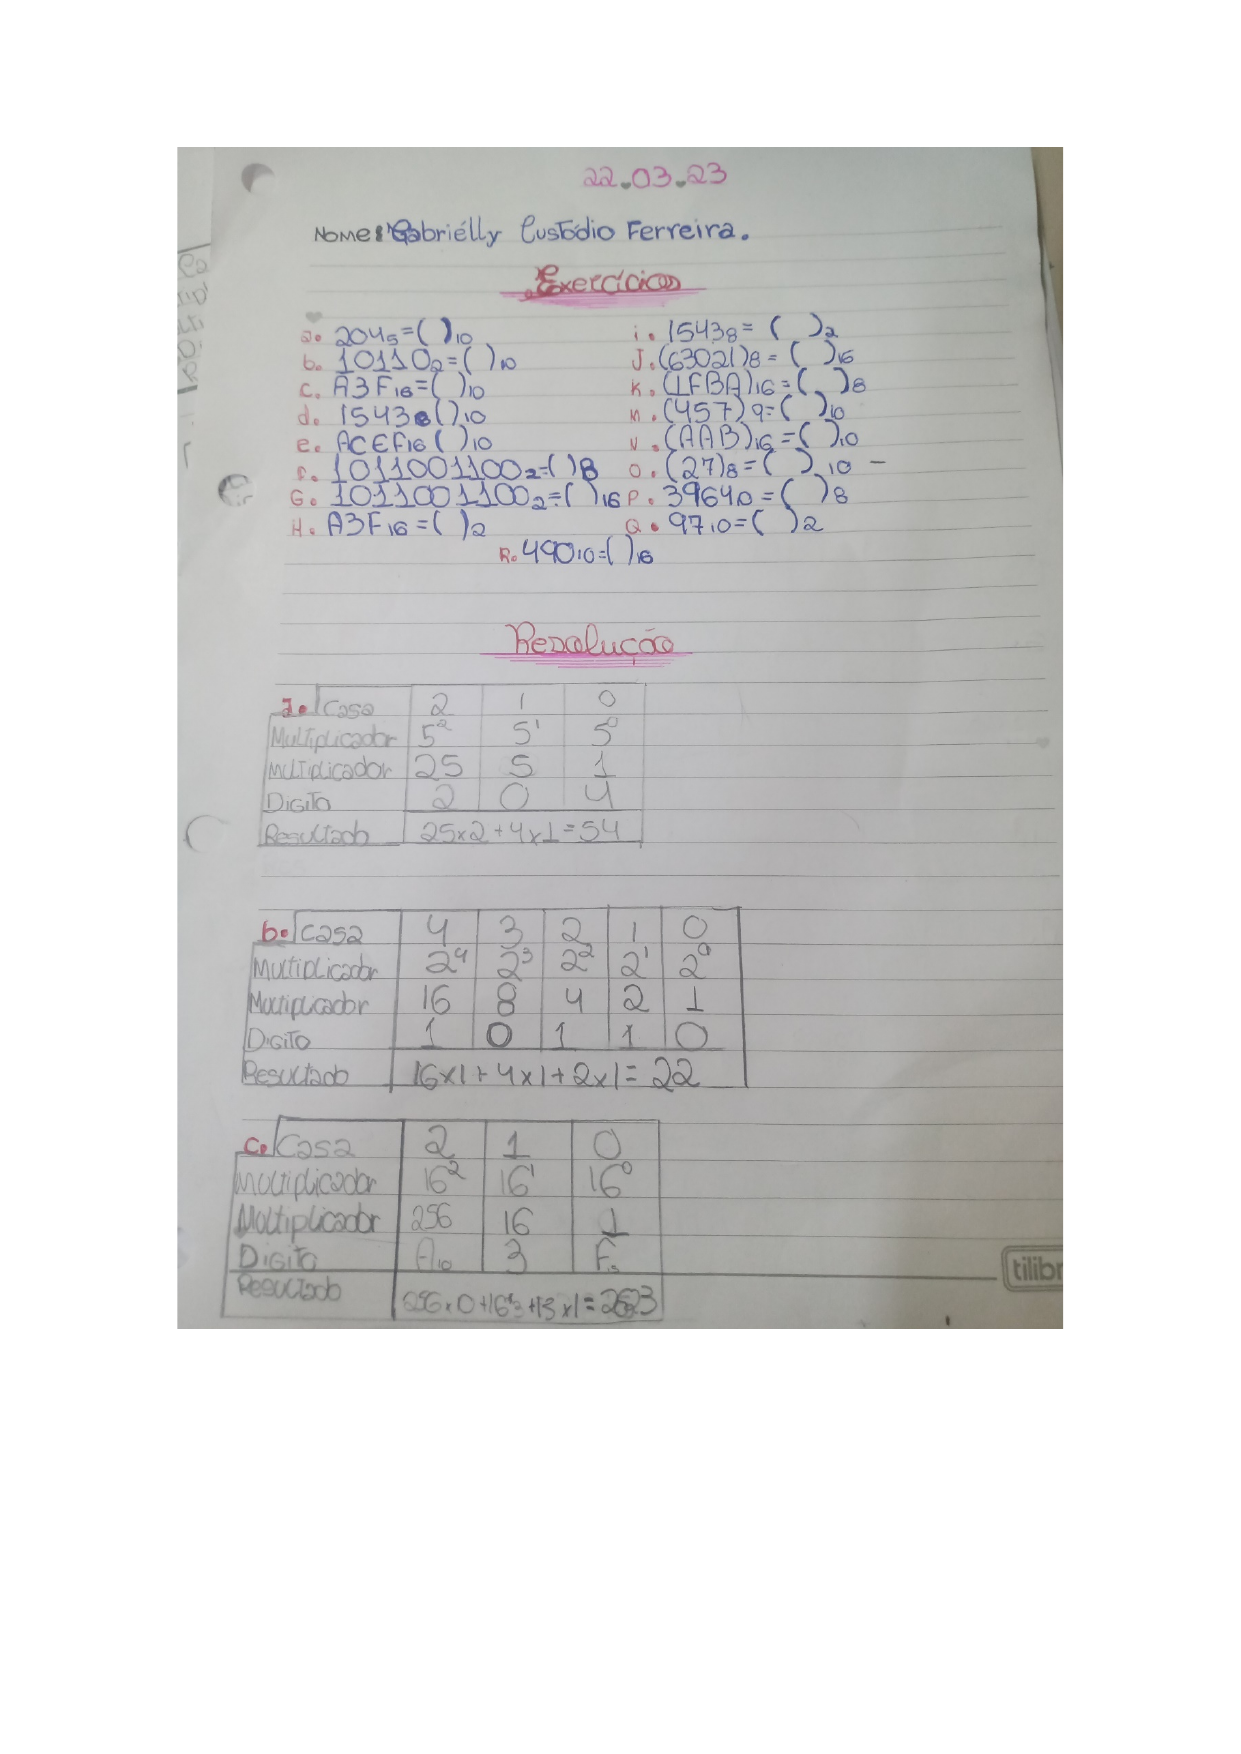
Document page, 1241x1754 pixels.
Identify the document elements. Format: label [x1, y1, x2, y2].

picture [177, 147, 1064, 1329]
